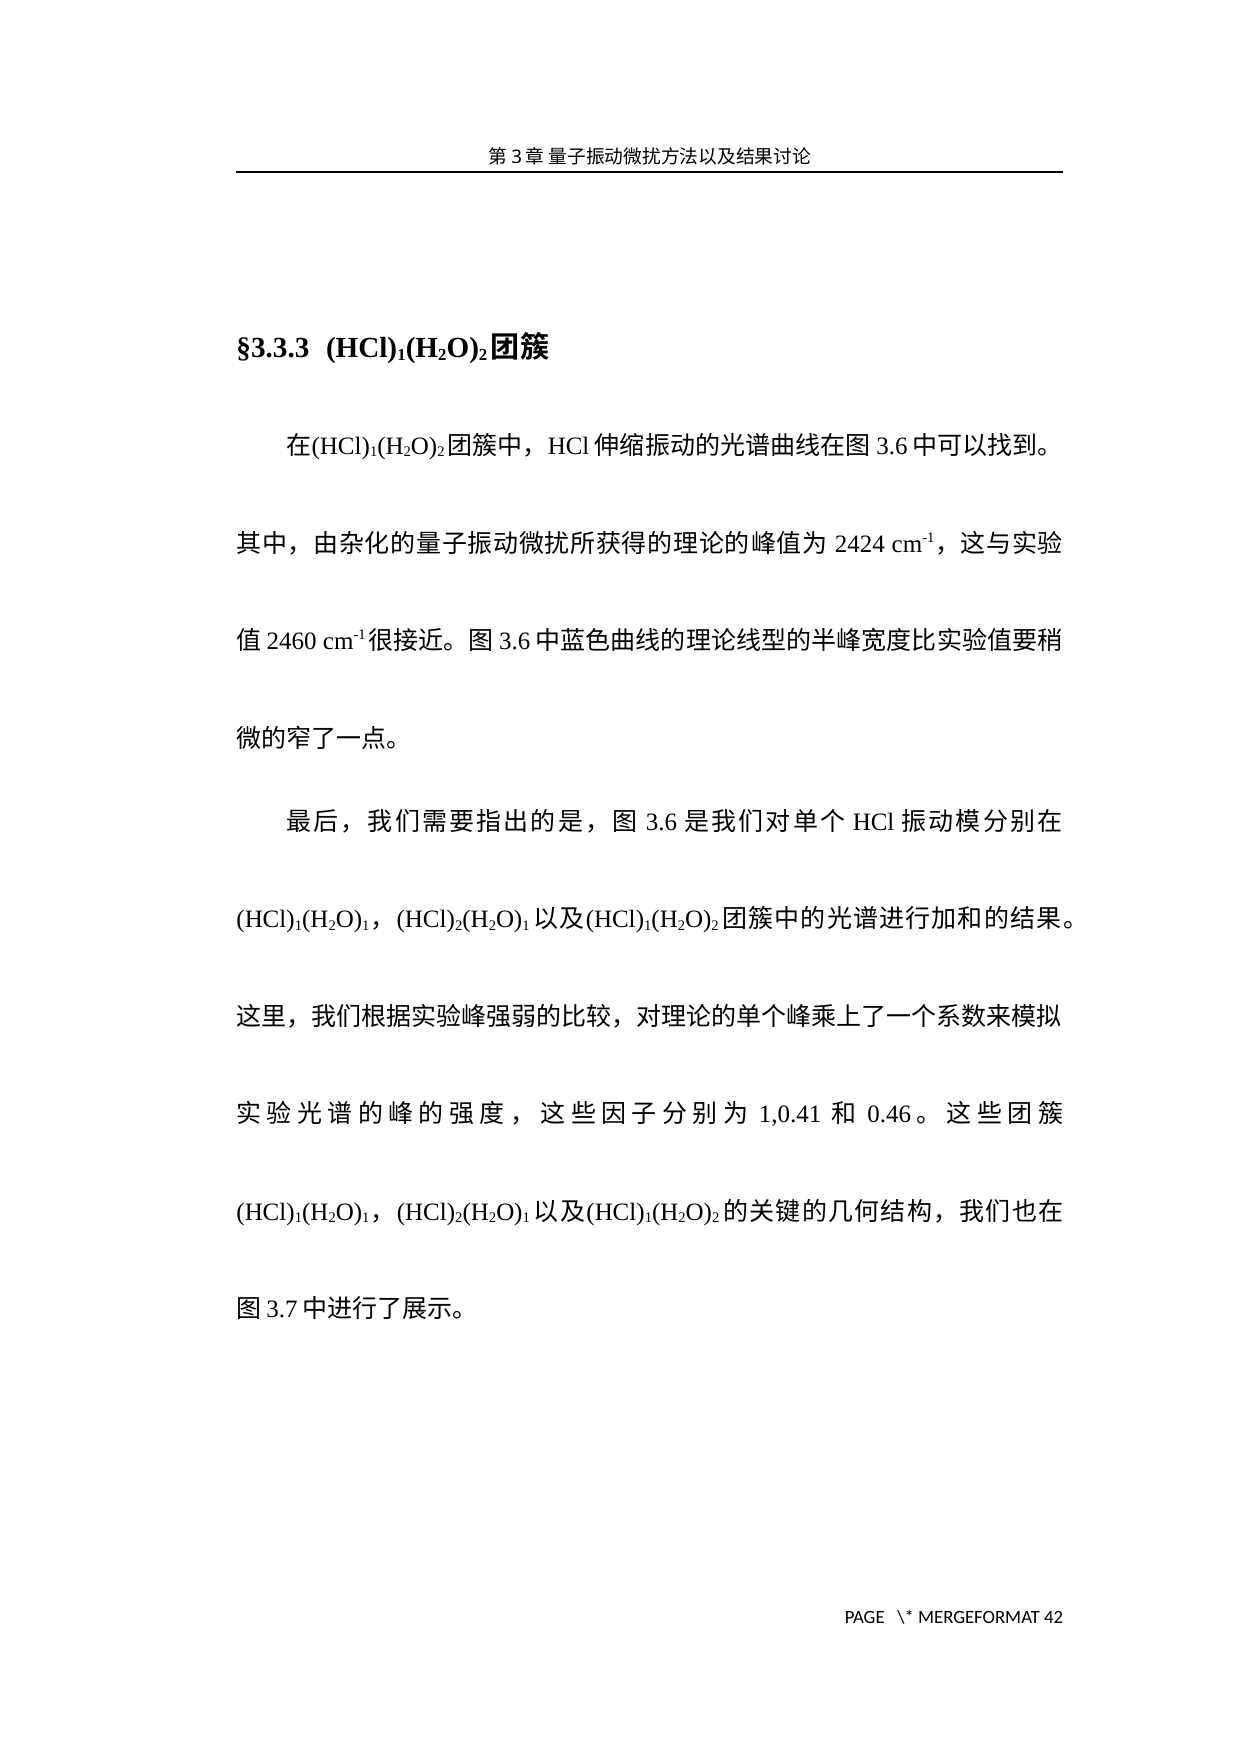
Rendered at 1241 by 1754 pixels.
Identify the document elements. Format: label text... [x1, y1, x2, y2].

text 在(HCl)1(H2O)2团簇中，HCl伸缩振动的光谱曲线在图3.6中可以找到。其中，由杂化的量子振动微扰所获得的理论的峰值为2424 cm-1，这与实验值2460 cm-1很接近。图3.6中蓝色曲线的理论线型的半峰宽度比实验值要稍微的窄了一点。 [236, 411, 1063, 769]
text 最后，我们需要指出的是，图3.6是我们对单个HCl振动模分别在(HCl)1(H2O)1，(HCl)2(H2O)1以及(HCl)1(H2O)2团簇中的光谱进行加和的结果。这里，我们根据实验峰强弱的比较，对理论的单个峰乘上了一个系数来模拟实验光谱的峰的强度，这些因子分别为1,0.41和0.46。这些团簇(HCl)1(H2O)1，(HCl)2(H2O)1以及(HCl)1(H2O)2的关键的几何结构，我们也在图3.7中进行了展示。 [236, 787, 1063, 1339]
subtitle (HCl)1(H2O)2团簇 [236, 312, 1063, 377]
